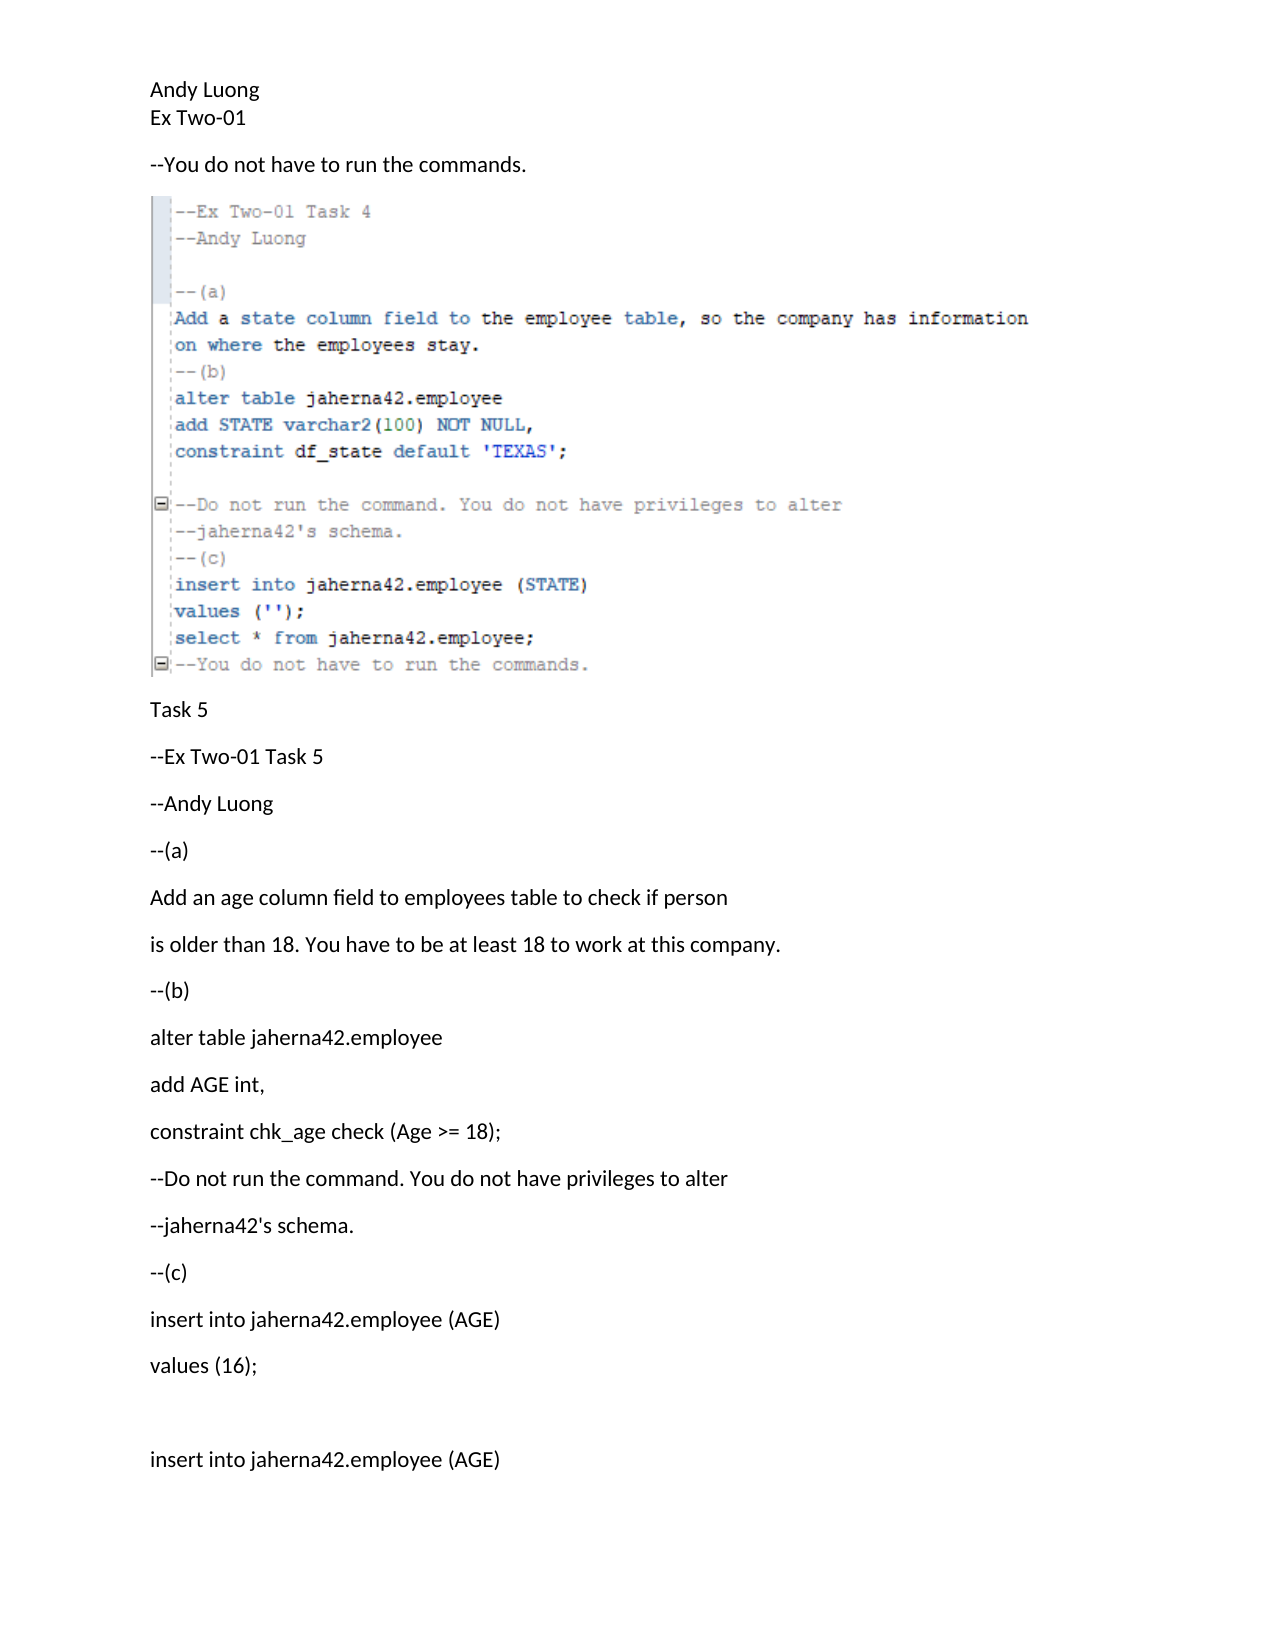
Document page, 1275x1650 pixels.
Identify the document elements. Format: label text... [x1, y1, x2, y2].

text Task 5 [150, 695, 1125, 723]
text --Andy Luong [150, 789, 1125, 817]
text --(b) [150, 977, 1125, 1005]
text alter table jaherna42.employee [150, 1023, 1125, 1052]
text --(c) [150, 1258, 1125, 1286]
text --You do not have to run the commands. [150, 150, 1125, 178]
text is older than 18. You have to be at least 18 to work at this company. [150, 930, 1125, 958]
text --jaherna42's schema. [150, 1211, 1125, 1239]
text values (16); [150, 1352, 1125, 1380]
text Add an age column field to employees table to check if person [150, 883, 1125, 911]
picture [150, 196, 1041, 677]
text insert into jaherna42.employee (AGE) [150, 1445, 1125, 1473]
text insert into jaherna42.employee (AGE) [150, 1305, 1125, 1333]
text --Do not run the command. You do not have privileges to alter [150, 1164, 1125, 1192]
text constraint chk_age check (Age >= 18); [150, 1117, 1125, 1145]
text --(a) [150, 836, 1125, 864]
text --Ex Two-01 Task 5 [150, 742, 1125, 770]
text add AGE int, [150, 1070, 1125, 1098]
